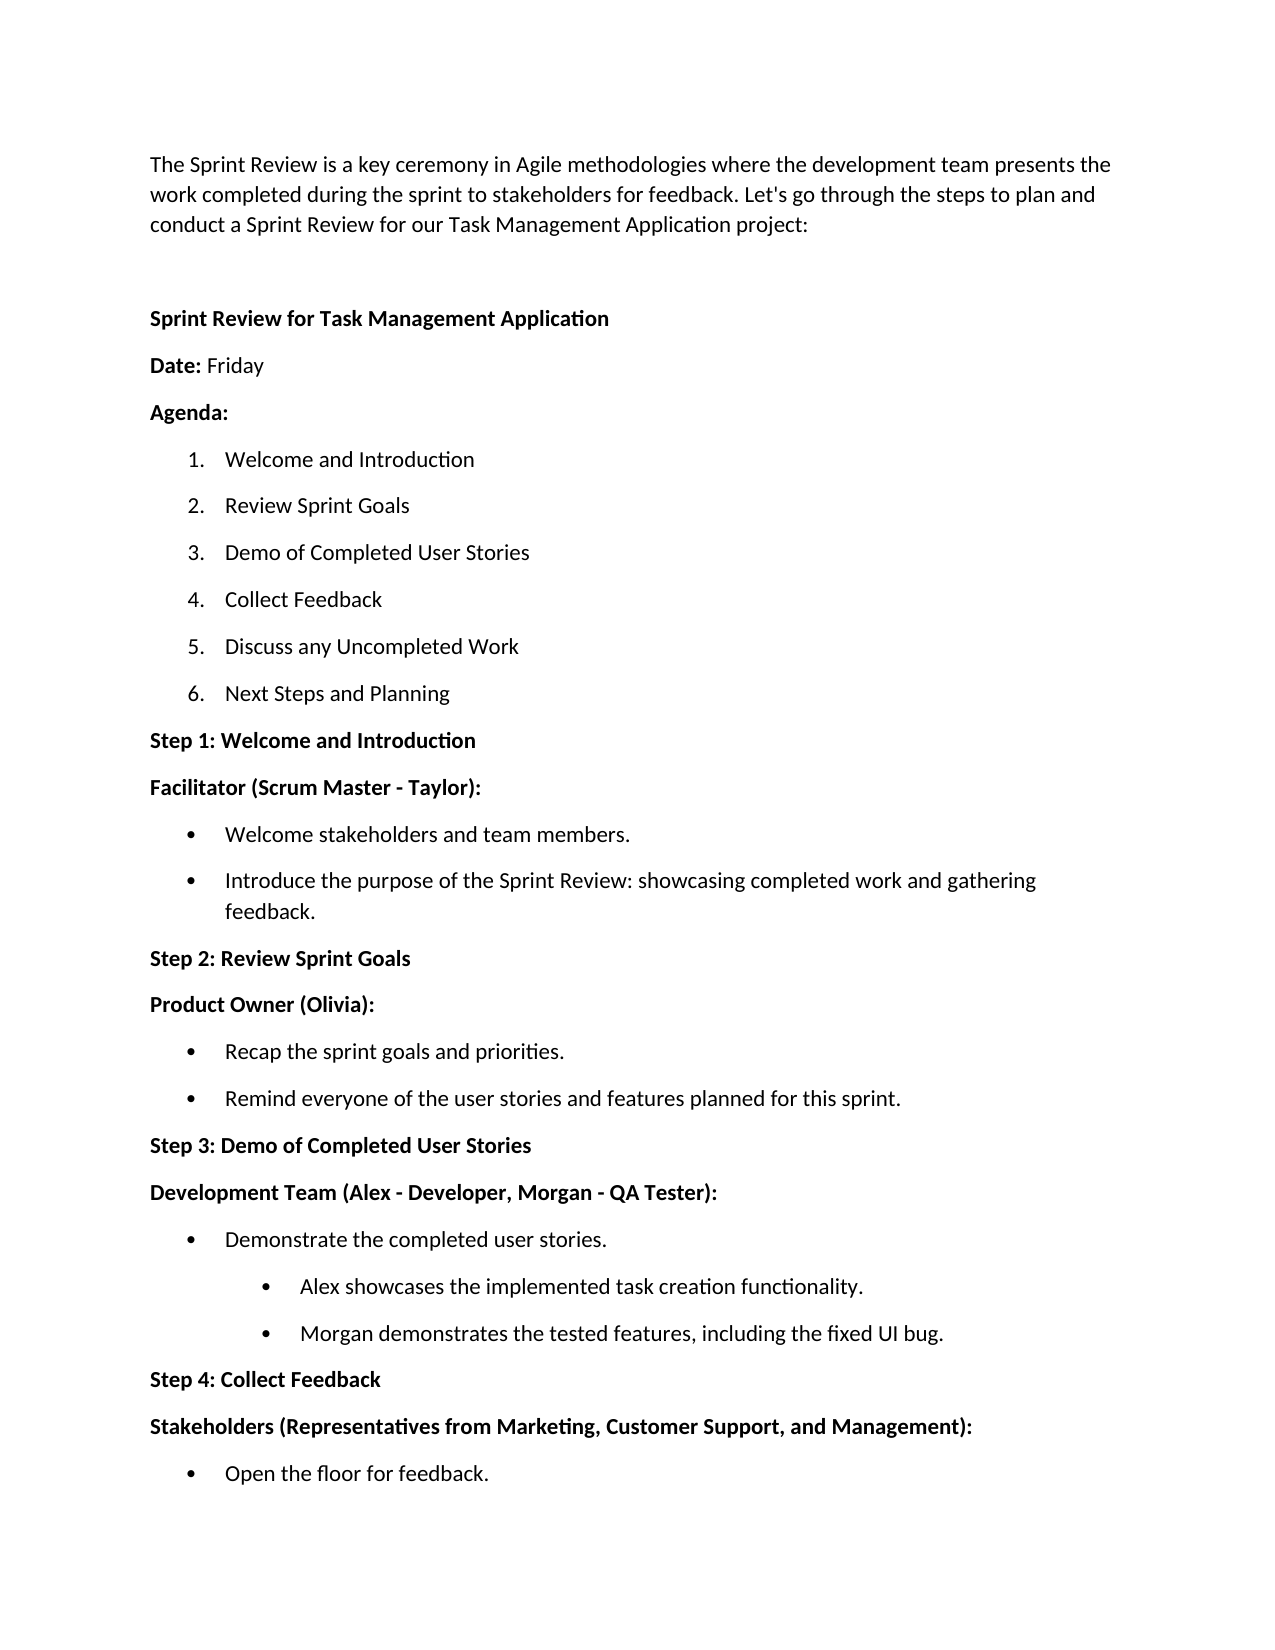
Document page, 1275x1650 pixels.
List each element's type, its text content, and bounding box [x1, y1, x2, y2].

text Step 4: Collect Feedback [150, 1366, 1125, 1394]
text Product Owner (Olivia): [150, 991, 1125, 1019]
list Demonstrate the completed user stories. [187, 1225, 1125, 1253]
list Remind everyone of the user stories and features planned for this sprint. [187, 1084, 1125, 1112]
list Welcome and Introduction [187, 445, 1125, 473]
text Development Team (Alex - Developer, Morgan - QA Tester): [150, 1178, 1125, 1206]
text The Sprint Review is a key ceremony in Agile methodologies where the development team presents the work completed during the sprint to stakeholders for feedback. Let's go through the steps to plan and conduct a Sprint Review for our Task Management Application project: [150, 150, 1125, 238]
list Collect Feedback [187, 585, 1125, 613]
text Stakeholders (Representatives from Marketing, Customer Support, and Management): [150, 1412, 1125, 1441]
list Recap the sprint goals and priorities. [187, 1037, 1125, 1066]
list Welcome stakeholders and team members. [187, 820, 1125, 848]
list Morgan demonstrates the tested features, including the fixed UI bug. [262, 1319, 1125, 1347]
text Facilitator (Scrum Master - Taylor): [150, 773, 1125, 801]
text Sprint Review for Task Management Application [150, 304, 1125, 332]
list Next Steps and Planning [187, 679, 1125, 707]
list Introduce the purpose of the Sprint Review: showcasing completed work and gathering feedback. [187, 867, 1125, 925]
list Open the floor for feedback. [187, 1459, 1125, 1487]
text Step 1: Welcome and Introduction [150, 726, 1125, 754]
list Discuss any Uncompleted Work [187, 632, 1125, 660]
list Demo of Completed User Stories [187, 538, 1125, 567]
text Agenda: [150, 398, 1125, 426]
list Review Sprint Goals [187, 492, 1125, 520]
list Alex showcases the implemented task creation functionality. [262, 1272, 1125, 1300]
text Step 3: Demo of Completed User Stories [150, 1131, 1125, 1159]
text Date: Friday [150, 351, 1125, 379]
text Step 2: Review Sprint Goals [150, 944, 1125, 972]
